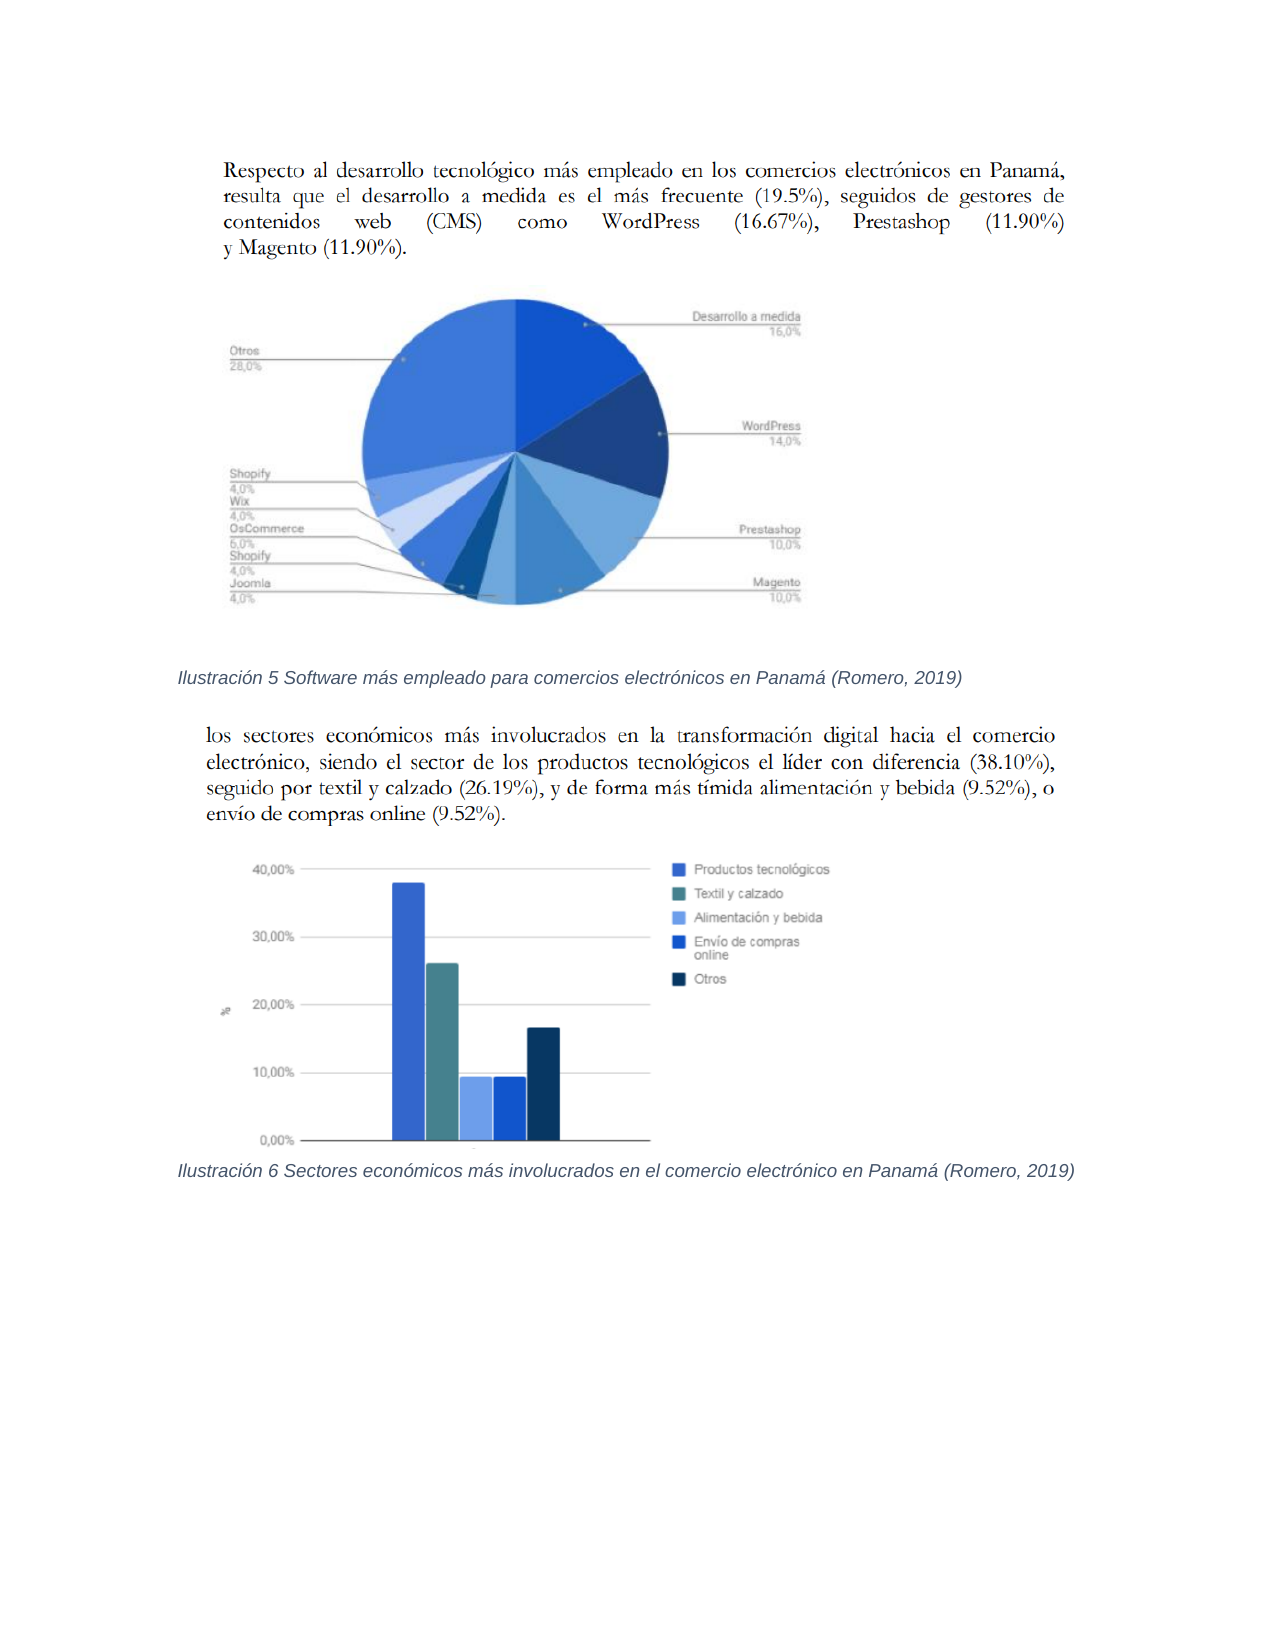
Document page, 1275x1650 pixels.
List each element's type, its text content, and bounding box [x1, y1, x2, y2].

text Ilustración 5 Software más empleado para comercios electrónicos en Panamá [177, 667, 1098, 688]
picture [177, 147, 1098, 648]
picture [177, 709, 1098, 1150]
